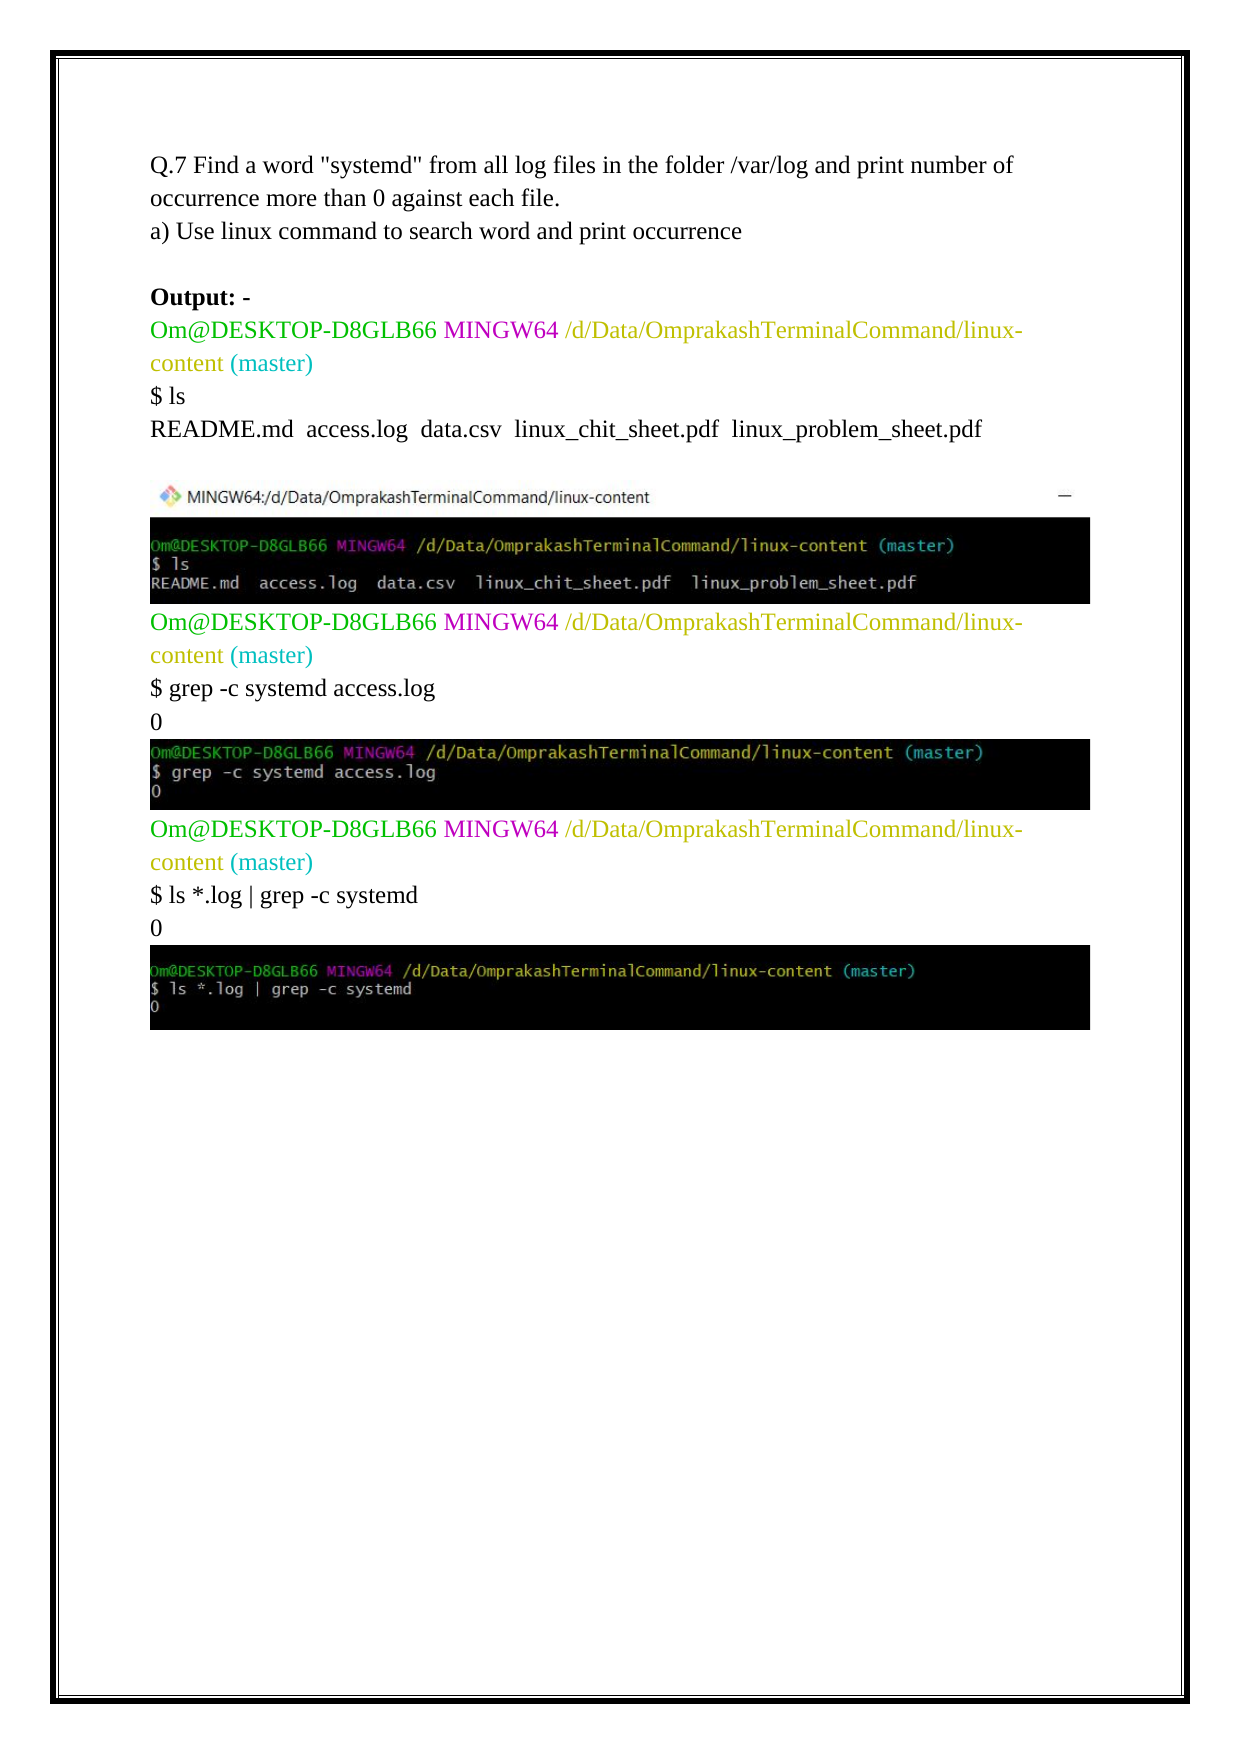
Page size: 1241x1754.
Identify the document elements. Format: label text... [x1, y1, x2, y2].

text Om@DESKTOP-D8GLB66 MINGW64 /d/Data/OmprakashTerminalCommand/linux-content (master) [150, 607, 1090, 669]
text README.md access.log data.csv linux_chit_sheet.pdf linux_problem_sheet.pdf [150, 414, 1090, 443]
text Om@DESKTOP-D8GLB66 MINGW64 /d/Data/OmprakashTerminalCommand/linux-content (master) [150, 315, 1090, 377]
text Om@DESKTOP-D8GLB66 MINGW64 /d/Data/OmprakashTerminalCommand/linux-content (master) [150, 814, 1090, 876]
text 0 [150, 707, 1090, 735]
text Q.7 Find a word "systemd" from all log files in the folder /var/log and print number of occurrence more than 0 against each file. [150, 150, 1090, 212]
text Output: - [150, 282, 1090, 311]
text $ ls *.log | grep -c systemd [150, 880, 1090, 908]
text 0 [150, 913, 1090, 942]
text $ grep -c systemd access.log [150, 673, 1090, 702]
text $ ls [150, 381, 1090, 410]
picture [150, 945, 1091, 1030]
picture [150, 480, 1091, 604]
text a) Use linux command to search word and print occurrence [150, 216, 1090, 245]
picture [150, 739, 1091, 810]
